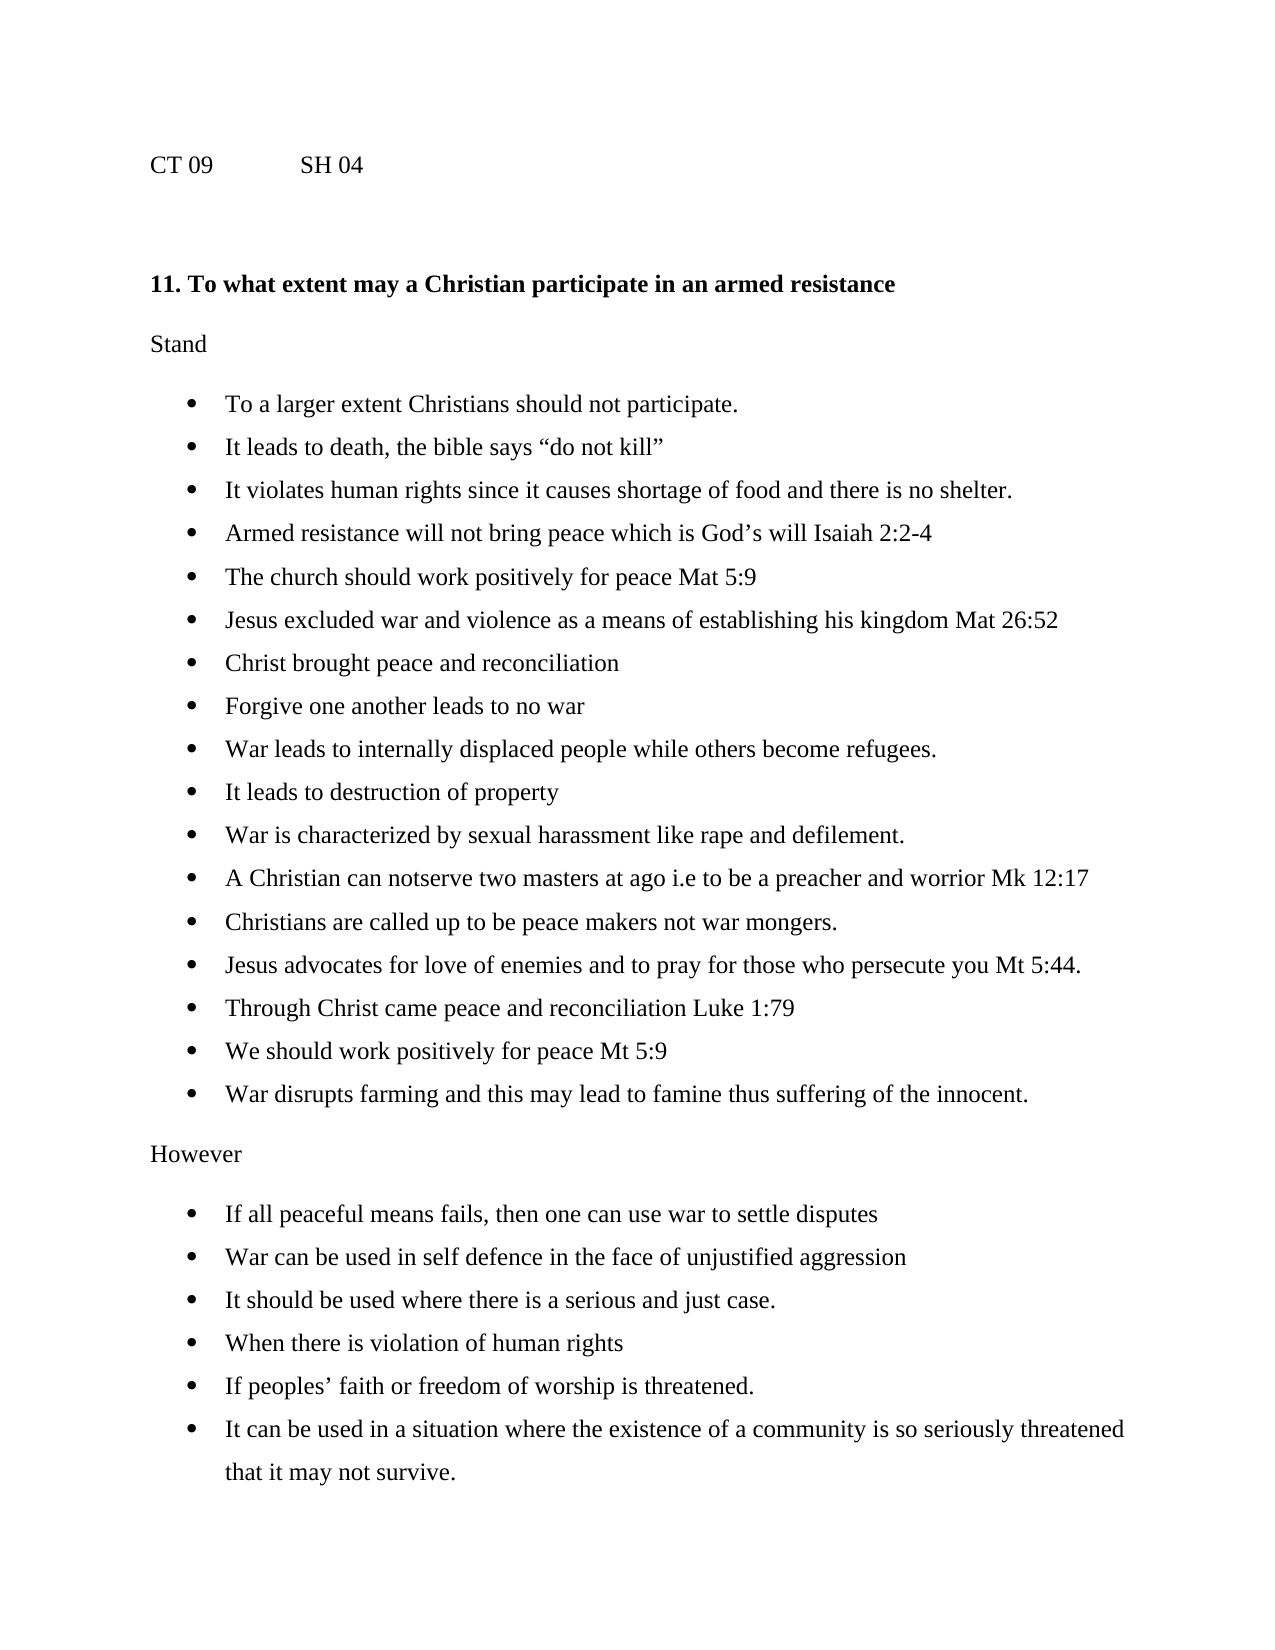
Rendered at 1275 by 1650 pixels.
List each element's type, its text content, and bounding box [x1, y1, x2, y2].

list It should be used where there is a serious and just case. [187, 1285, 1125, 1314]
list A Christian can notserve two masters at ago i.e to be a preacher and worrior Mk 12:17 [187, 863, 1125, 892]
list If all peaceful means fails, then one can use war to settle disputes [187, 1199, 1125, 1227]
list Armed resistance will not bring peace which is God’s will Isaiah 2:2-4 [187, 518, 1125, 547]
list Forgive one another leads to no war [187, 691, 1125, 720]
list When there is violation of human rights [187, 1328, 1125, 1357]
list War disrupts farming and this may lead to famine thus suffering of the innocent. [187, 1079, 1125, 1108]
text CT 09 SH 04 [150, 150, 1125, 179]
list It leads to death, the bible says “do not kill” [187, 432, 1125, 461]
list War can be used in self defence in the face of unjustified aggression [187, 1242, 1125, 1271]
list Jesus advocates for love of enemies and to pray for those who persecute you Mt 5:44. [187, 950, 1125, 978]
list We should work positively for peace Mt 5:9 [187, 1036, 1125, 1065]
list To a larger extent Christians should not participate. [187, 389, 1125, 418]
list Christians are called up to be peace makers not war mongers. [187, 907, 1125, 935]
list It can be used in a situation where the existence of a community is so seriously threatened that it may not survive. [187, 1414, 1125, 1486]
text 11. To what extent may a Christian participate in an armed resistance [150, 269, 1125, 298]
list Christ brought peace and reconciliation [187, 648, 1125, 677]
list War is characterized by sexual harassment like rape and defilement. [187, 820, 1125, 849]
list Through Christ came peace and reconciliation Luke 1:79 [187, 993, 1125, 1022]
list The church should work positively for peace Mat 5:9 [187, 562, 1125, 590]
list War leads to internally displaced people while others become refugees. [187, 734, 1125, 763]
list Jesus excluded war and violence as a means of establishing his kingdom Mat 26:52 [187, 605, 1125, 633]
list If peoples’ faith or freedom of worship is threatened. [187, 1371, 1125, 1400]
list It violates human rights since it causes shortage of food and there is no shelter. [187, 475, 1125, 504]
text Stand [150, 329, 1125, 358]
text However [150, 1139, 1125, 1168]
list It leads to destruction of property [187, 777, 1125, 806]
